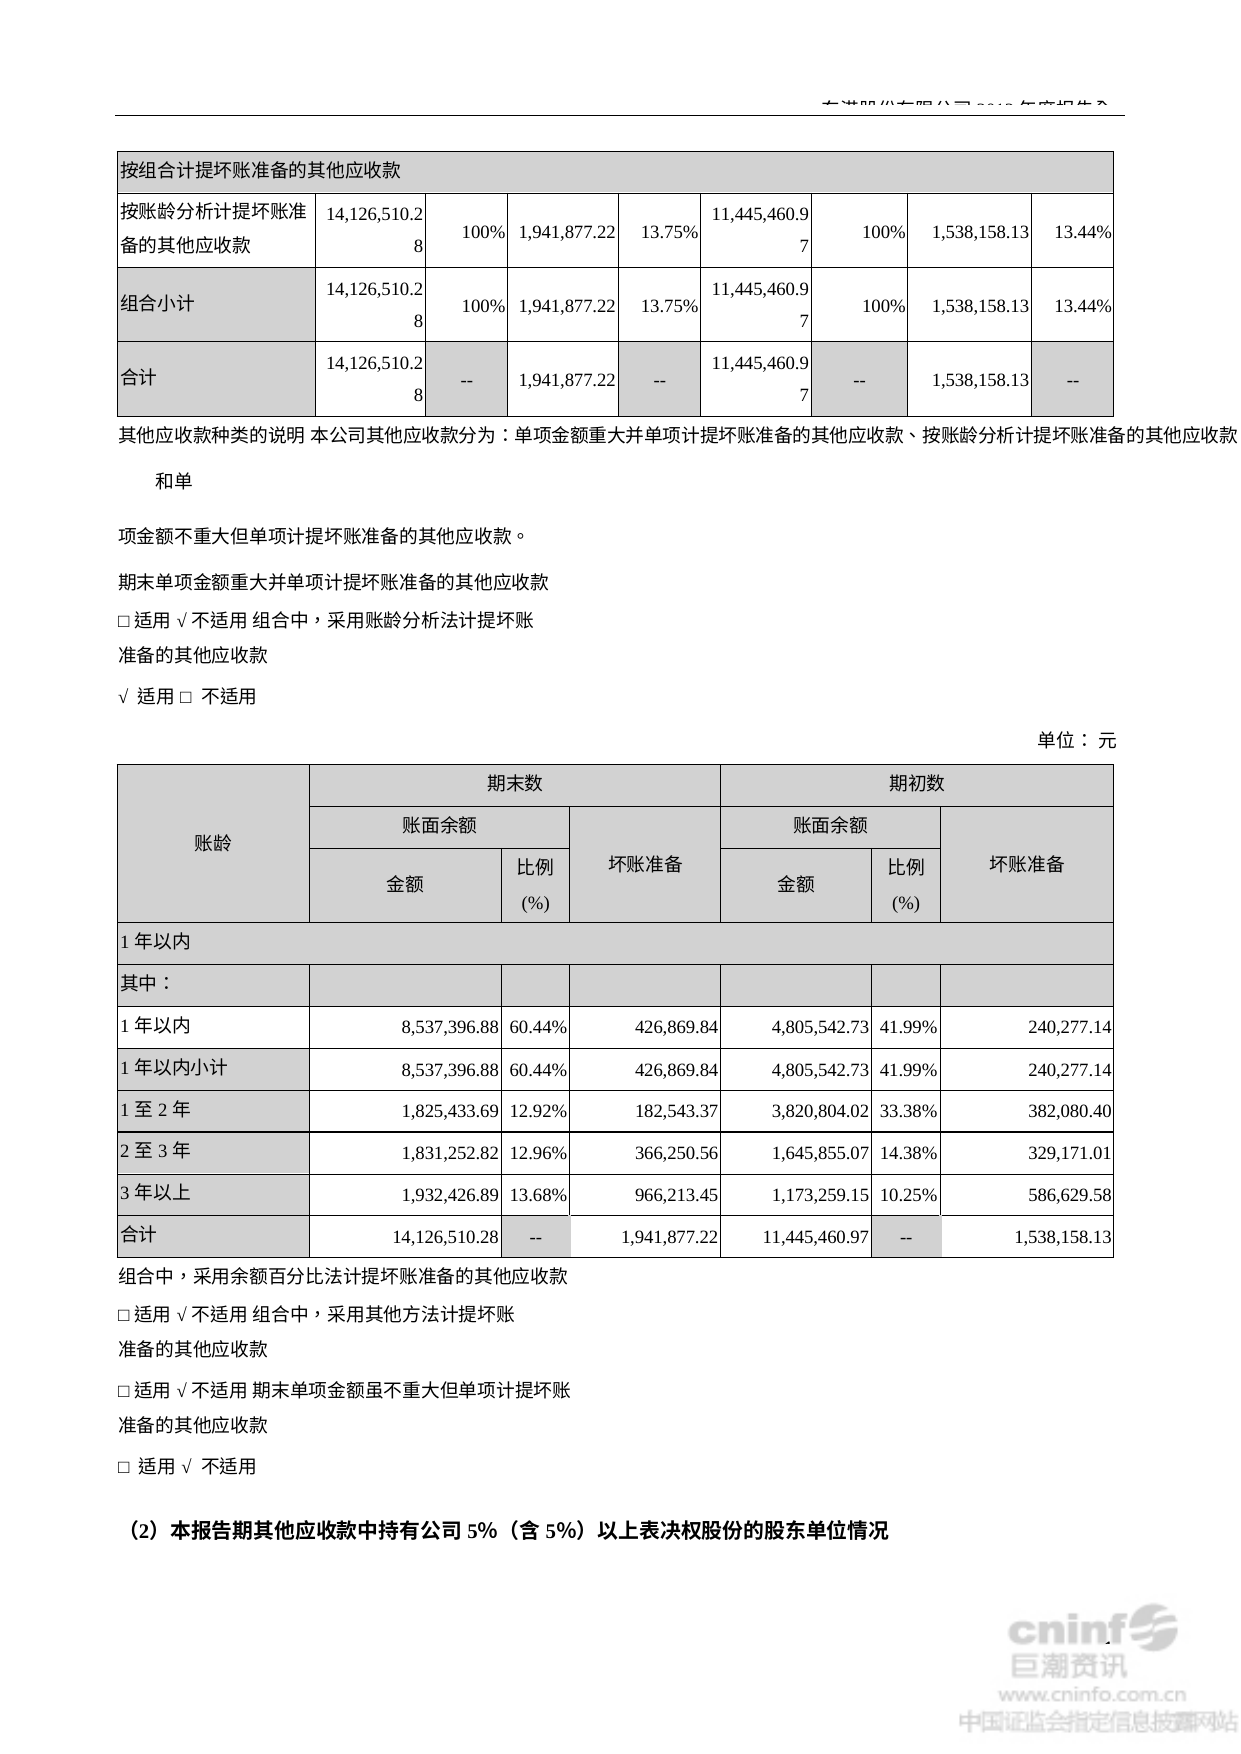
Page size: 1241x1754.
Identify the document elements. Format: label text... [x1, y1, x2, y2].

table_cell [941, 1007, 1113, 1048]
text □ 适用 √ 不适用 组合中，采用账龄分析法计提坏账准备的其他应收款 [118, 607, 551, 668]
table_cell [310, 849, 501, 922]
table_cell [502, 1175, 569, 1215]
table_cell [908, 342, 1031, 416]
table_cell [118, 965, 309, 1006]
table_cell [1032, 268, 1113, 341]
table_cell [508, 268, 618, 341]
picture [958, 1593, 1241, 1754]
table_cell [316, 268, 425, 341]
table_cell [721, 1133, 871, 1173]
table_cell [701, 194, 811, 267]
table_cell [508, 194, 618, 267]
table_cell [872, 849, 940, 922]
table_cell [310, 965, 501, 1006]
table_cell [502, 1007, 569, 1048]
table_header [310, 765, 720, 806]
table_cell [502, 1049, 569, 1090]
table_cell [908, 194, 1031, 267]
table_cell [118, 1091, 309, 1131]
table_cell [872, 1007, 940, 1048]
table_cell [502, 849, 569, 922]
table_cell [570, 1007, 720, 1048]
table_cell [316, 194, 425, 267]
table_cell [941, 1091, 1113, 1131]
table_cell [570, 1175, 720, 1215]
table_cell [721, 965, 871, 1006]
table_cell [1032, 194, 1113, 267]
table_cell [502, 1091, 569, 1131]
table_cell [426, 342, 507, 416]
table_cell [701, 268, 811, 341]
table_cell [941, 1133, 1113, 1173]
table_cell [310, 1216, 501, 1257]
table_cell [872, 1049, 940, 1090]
text 组合中，采用余额百分比法计提坏账准备的其他应收款 [118, 1263, 1240, 1289]
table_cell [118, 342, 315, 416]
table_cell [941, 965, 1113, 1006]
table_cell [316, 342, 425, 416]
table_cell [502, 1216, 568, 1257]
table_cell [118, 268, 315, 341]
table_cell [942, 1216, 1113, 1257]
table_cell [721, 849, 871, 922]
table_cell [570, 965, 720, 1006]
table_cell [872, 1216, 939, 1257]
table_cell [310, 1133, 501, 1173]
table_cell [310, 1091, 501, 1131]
subtitle （2）本报告期其他应收款中持有公司 5％（含 5％）以上表决权股份的股东单位情况 [118, 1516, 1240, 1545]
text 期末单项金额重大并单项计提坏账准备的其他应收款 [118, 569, 551, 595]
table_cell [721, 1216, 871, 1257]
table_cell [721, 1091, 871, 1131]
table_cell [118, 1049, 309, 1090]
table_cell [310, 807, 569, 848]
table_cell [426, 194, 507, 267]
text √ 适用 □ 不适用 [118, 683, 551, 708]
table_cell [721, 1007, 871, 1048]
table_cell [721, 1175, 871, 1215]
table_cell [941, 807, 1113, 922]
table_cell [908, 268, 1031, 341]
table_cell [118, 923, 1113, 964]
text 其他应收款种类的说明 本公司其他应收款分为：单项金额重大并单项计提坏账准备的其他应收款、按账龄分析计提坏账准备的其他应收款和单 [118, 422, 1240, 493]
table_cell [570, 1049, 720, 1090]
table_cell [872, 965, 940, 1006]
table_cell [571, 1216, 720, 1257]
text 单位： 元 [1037, 727, 1240, 752]
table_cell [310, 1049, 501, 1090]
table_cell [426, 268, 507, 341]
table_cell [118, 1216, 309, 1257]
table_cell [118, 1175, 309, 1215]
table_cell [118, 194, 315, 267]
text □ 适用 √ 不适用 组合中，采用其他方法计提坏账准备的其他应收款 [118, 1301, 532, 1362]
text □ 适用 √ 不适用 [118, 1453, 1240, 1478]
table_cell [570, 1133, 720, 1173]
text 项金额不重大但单项计提坏账准备的其他应收款。 [118, 523, 1240, 548]
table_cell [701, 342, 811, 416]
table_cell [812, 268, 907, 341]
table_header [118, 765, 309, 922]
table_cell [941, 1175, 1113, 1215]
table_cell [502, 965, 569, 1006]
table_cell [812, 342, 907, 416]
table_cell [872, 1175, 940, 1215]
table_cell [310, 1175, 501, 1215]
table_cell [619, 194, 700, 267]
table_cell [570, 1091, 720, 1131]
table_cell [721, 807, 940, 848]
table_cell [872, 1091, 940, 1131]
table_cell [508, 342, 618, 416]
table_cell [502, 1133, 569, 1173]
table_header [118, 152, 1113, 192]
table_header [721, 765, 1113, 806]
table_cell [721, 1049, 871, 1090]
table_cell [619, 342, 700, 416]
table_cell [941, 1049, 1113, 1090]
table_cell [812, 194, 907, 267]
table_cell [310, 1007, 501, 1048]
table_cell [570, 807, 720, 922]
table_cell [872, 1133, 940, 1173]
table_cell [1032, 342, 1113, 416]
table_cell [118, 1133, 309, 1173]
text □ 适用 √ 不适用 期末单项金额虽不重大但单项计提坏账准备的其他应收款 [118, 1377, 589, 1438]
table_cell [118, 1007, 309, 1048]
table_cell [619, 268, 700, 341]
